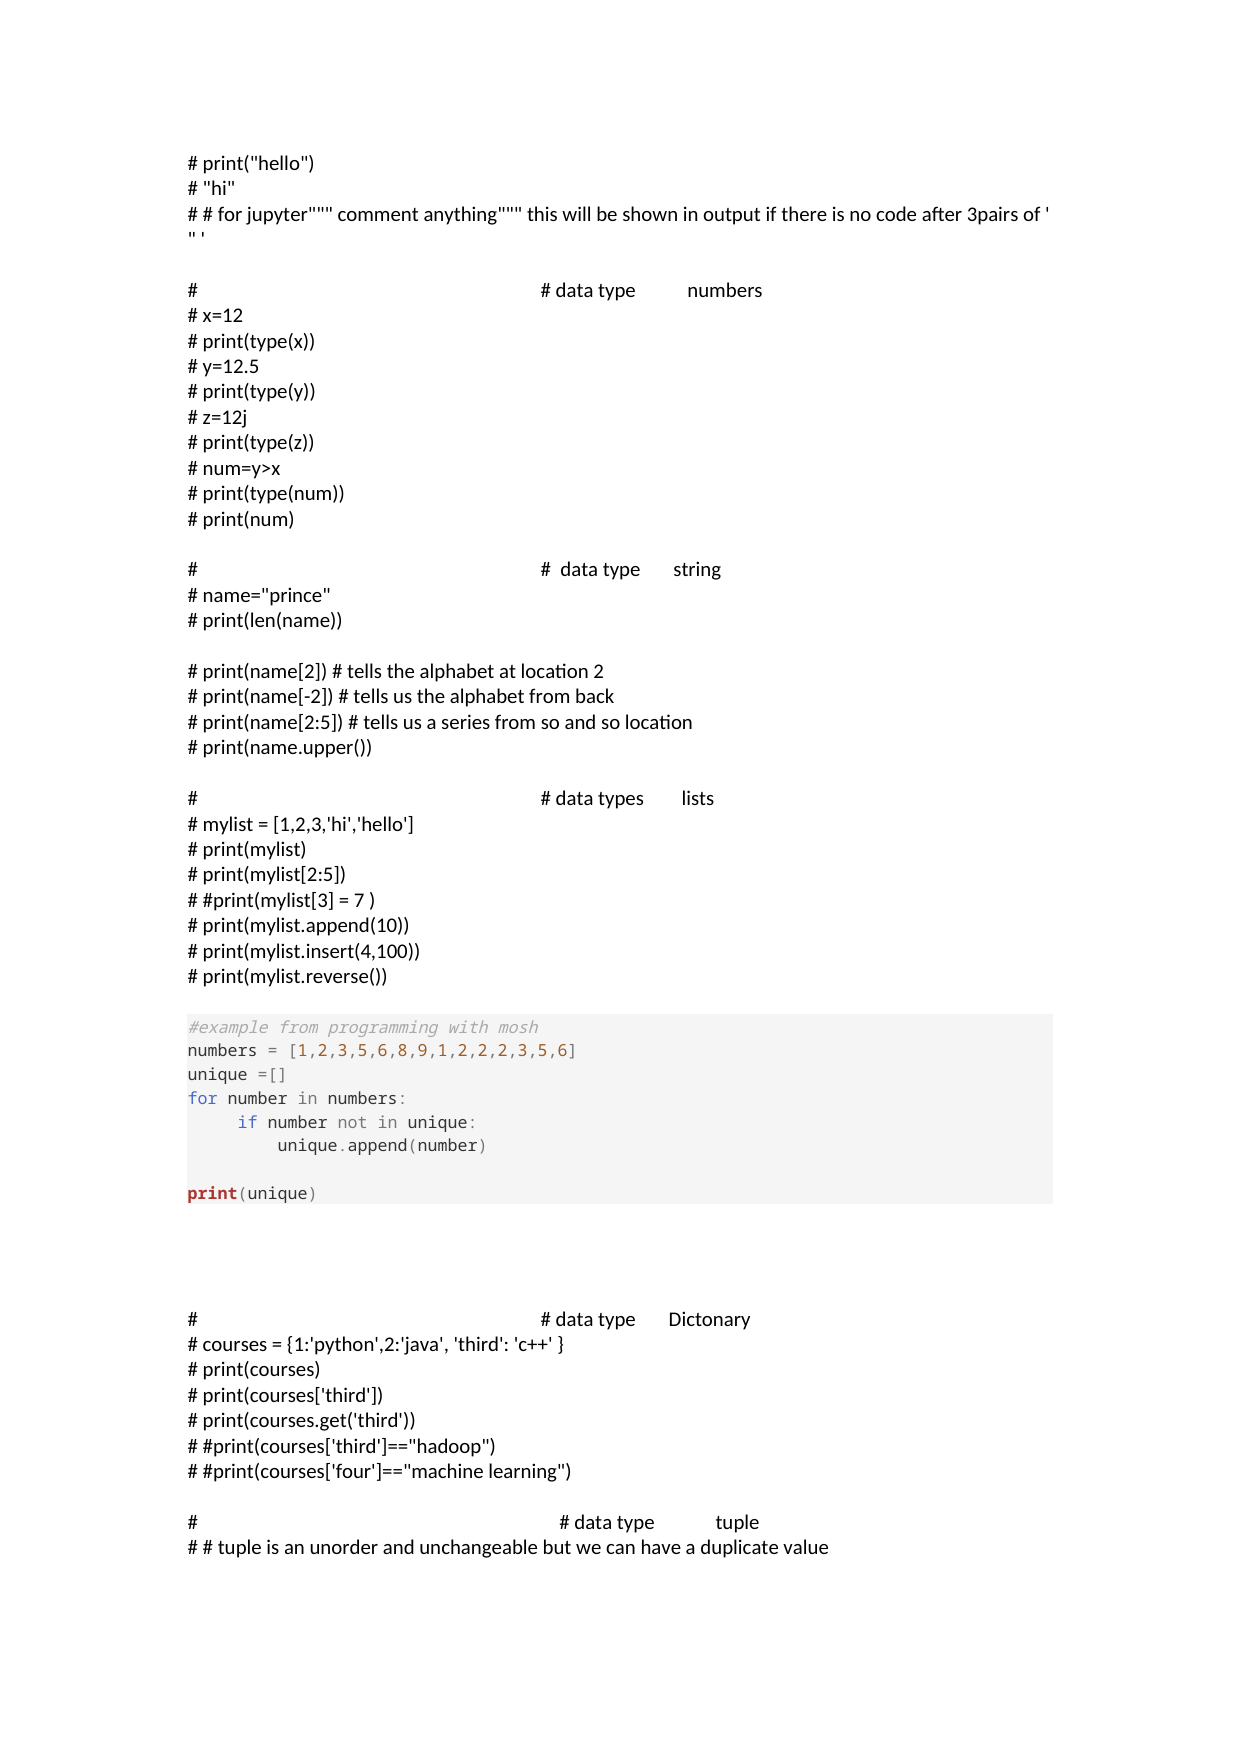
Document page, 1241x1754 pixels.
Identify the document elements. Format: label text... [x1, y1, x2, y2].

text # print(mylist[2:5]) [187, 862, 1053, 887]
text print(unique) [187, 1180, 1053, 1204]
text # print(mylist.insert(4,100)) [187, 938, 1053, 963]
text # print(name[2]) # tells the alphabet at location 2 [187, 658, 1053, 684]
text # #print(courses['third']=="hadoop") [187, 1433, 1053, 1458]
text # print(name[2:5]) # tells us a series from so and so location [187, 709, 1053, 734]
text # # data type numbers [187, 277, 1053, 302]
text # print(mylist.reverse()) [187, 963, 1053, 989]
text # name="prince" [187, 582, 1053, 607]
text # # tuple is an unorder and unchangeable but we can have a duplicate value [187, 1534, 1053, 1560]
text unique =[] [187, 1062, 1053, 1085]
text # y=12.5 [187, 353, 1053, 379]
text # print(type(num)) [187, 480, 1053, 506]
text # # data type Dictonary [187, 1306, 1053, 1331]
text unique.append(number) [187, 1133, 1053, 1157]
text # print(mylist.append(10)) [187, 912, 1053, 938]
text # print("hello") [187, 150, 1053, 175]
text # print(mylist) [187, 836, 1053, 862]
text # print(name.upper()) [187, 734, 1053, 760]
text # print(type(z)) [187, 429, 1053, 455]
text # print(num) [187, 506, 1053, 531]
text # # data type tuple [187, 1509, 1053, 1534]
text # z=12j [187, 404, 1053, 429]
text # "hi" [187, 175, 1053, 201]
text # #print(mylist[3] = 7 ) [187, 887, 1053, 912]
text # print(type(x)) [187, 328, 1053, 353]
text # # for jupyter""" comment anything""" this will be shown in output if there is no code after 3pairs of ' " ' [187, 201, 1053, 252]
text # print(len(name)) [187, 607, 1053, 633]
text # #print(courses['four']=="machine learning") [187, 1458, 1053, 1484]
text # # data type string [187, 557, 1053, 582]
text # courses = {1:'python',2:'java', 'third': 'c++' } [187, 1331, 1053, 1357]
text # print(type(y)) [187, 379, 1053, 404]
text # x=12 [187, 302, 1053, 328]
text # print(courses) [187, 1357, 1053, 1382]
text if number not in unique: [187, 1109, 1053, 1133]
text # print(name[-2]) # tells us the alphabet from back [187, 684, 1053, 709]
text # mylist = [1,2,3,'hi','hello'] [187, 811, 1053, 836]
text numbers = [1,2,3,5,6,8,9,1,2,2,2,3,5,6] [187, 1038, 1053, 1062]
text # print(courses['third']) [187, 1382, 1053, 1407]
text # # data types lists [187, 785, 1053, 811]
text for number in numbers: [187, 1085, 1053, 1109]
text # num=y>x [187, 455, 1053, 480]
text #example from programming with mosh [187, 1014, 1053, 1038]
text # print(courses.get('third')) [187, 1407, 1053, 1433]
